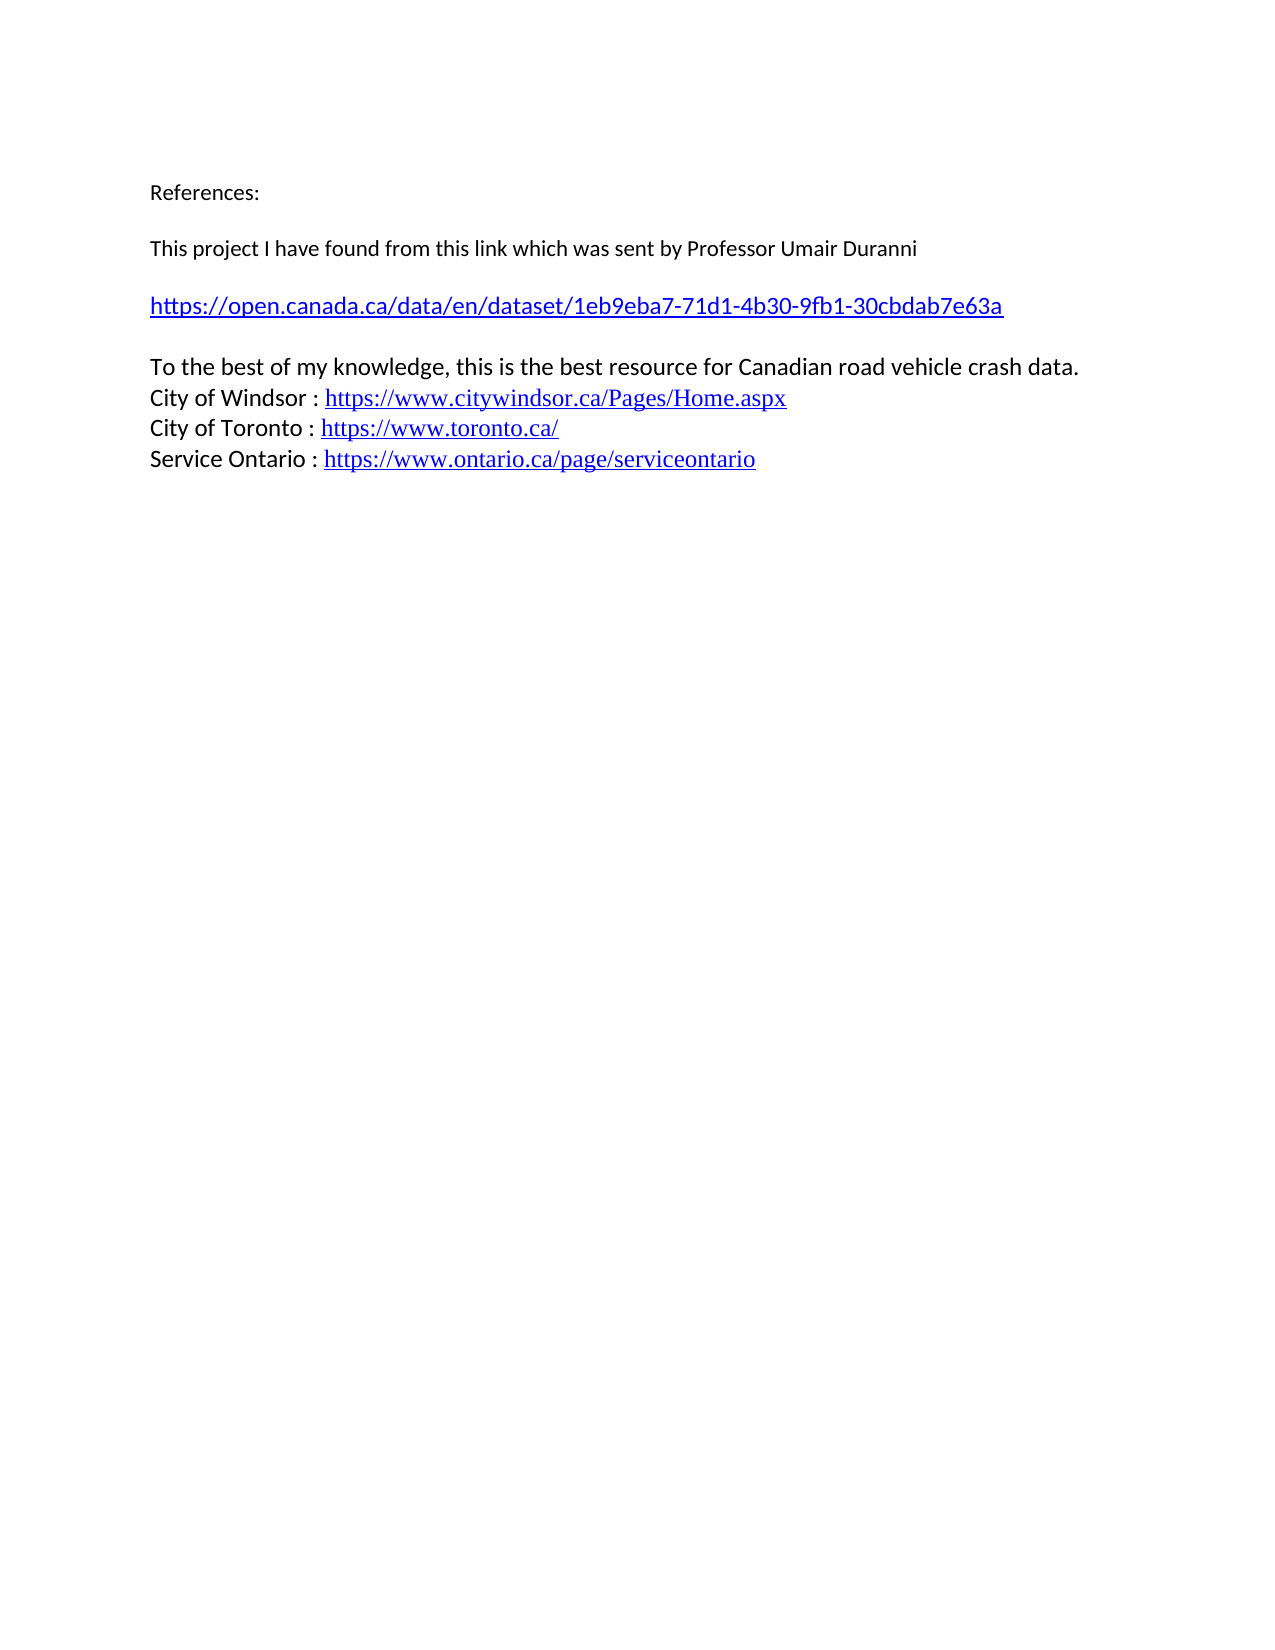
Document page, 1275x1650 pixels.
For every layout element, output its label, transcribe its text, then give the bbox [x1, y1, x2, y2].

text References: [150, 178, 1125, 206]
text City of Toronto : https://www.toronto.ca/ [150, 412, 1125, 443]
text https://open.canada.ca/data/en/dataset/1eb9eba7-71d1-4b30-9fb1-30cbdab7e63a [150, 290, 1125, 321]
text To the best of my knowledge, this is the best resource for Canadian road vehicle crash data. [150, 351, 1125, 382]
text This project I have found from this link which was sent by Professor Umair Duranni [150, 234, 1125, 262]
text Service Ontario : https://www.ontario.ca/page/serviceontario [150, 443, 1125, 473]
text City of Windsor : https://www.citywindsor.ca/Pages/Home.aspx [150, 382, 1125, 412]
